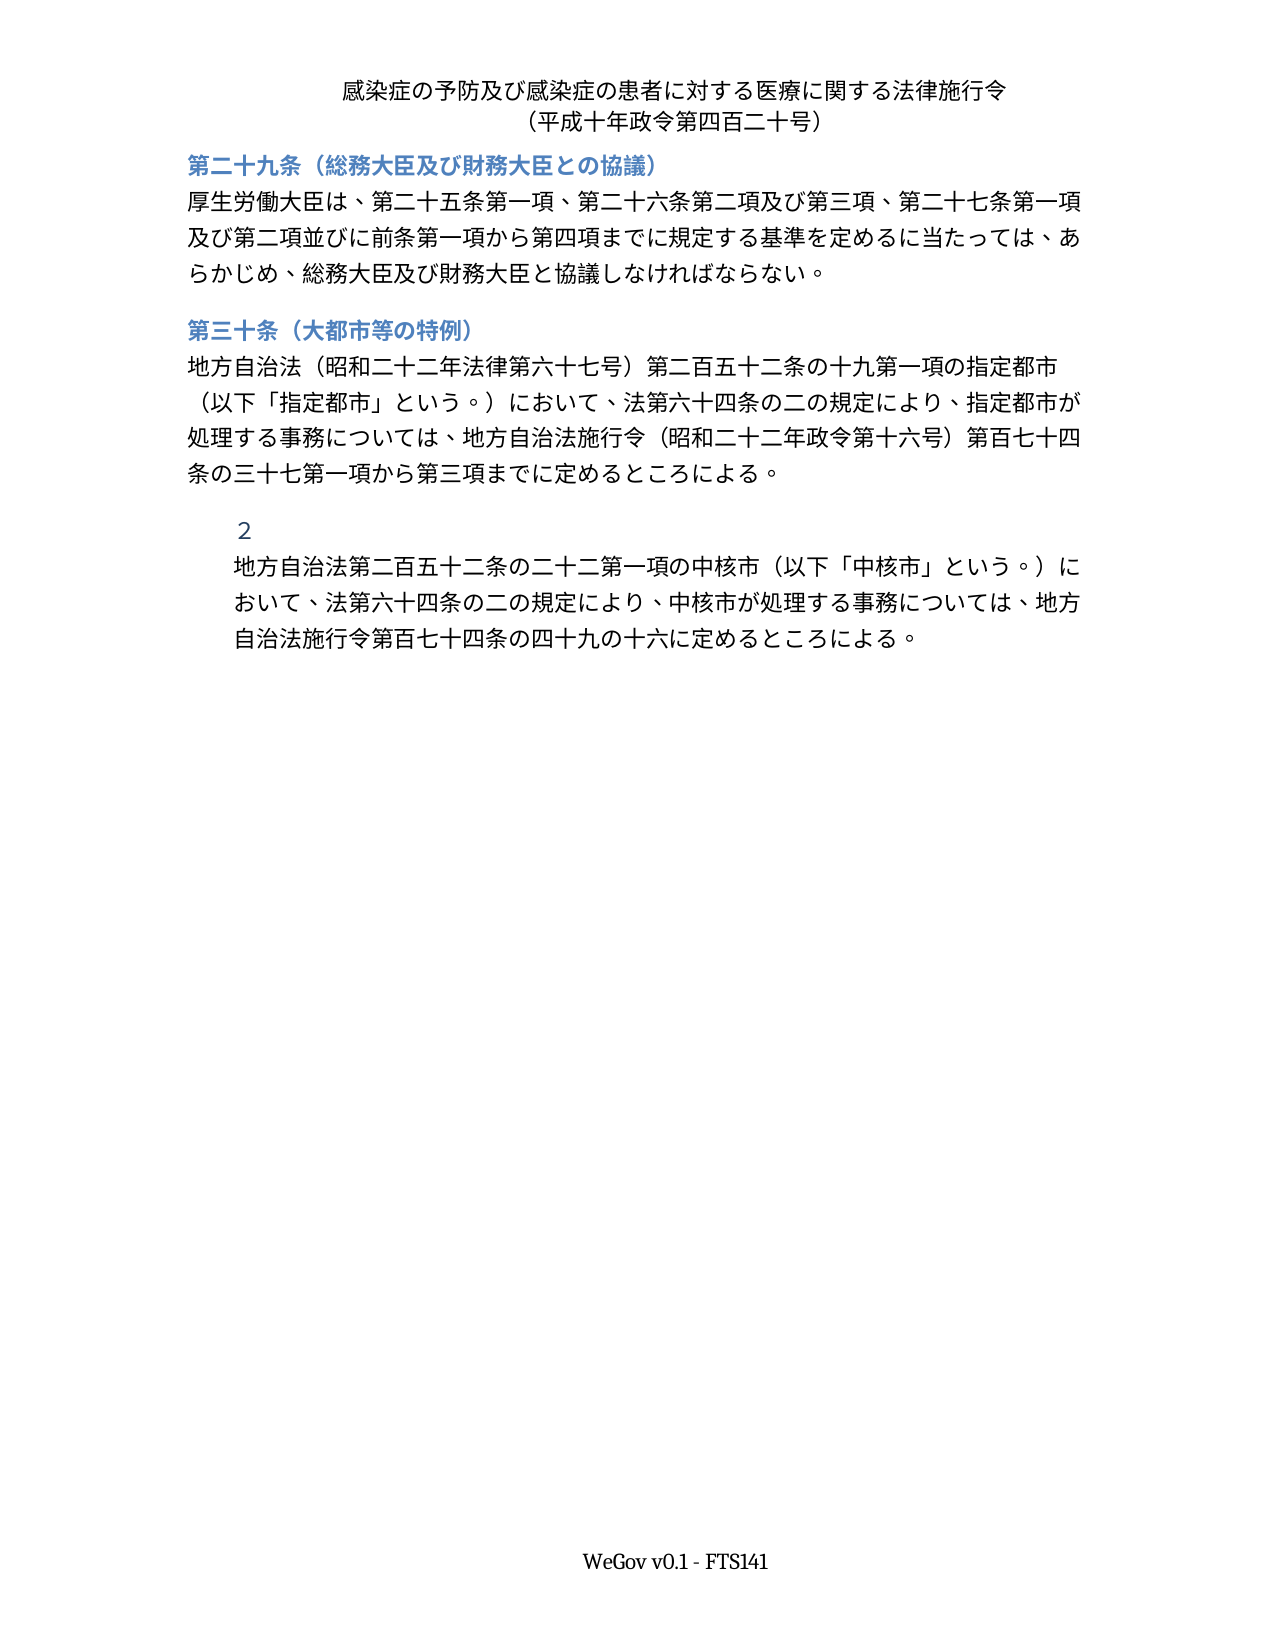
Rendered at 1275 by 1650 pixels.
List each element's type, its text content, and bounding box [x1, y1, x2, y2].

text 地方自治法第二百五十二条の二十二第一項の中核市（以下「中核市」という。）において、法第六十四条の二の規定により、中核市が処理する事務については、地方自治法施行令第百七十四条の四十九の十六に定めるところによる。 [233, 551, 1087, 654]
text 地方自治法（昭和二十二年法律第六十七号）第二百五十二条の十九第一項の指定都市（以下「指定都市」という。）において、法第六十四条の二の規定により、指定都市が処理する事務については、地方自治法施行令（昭和二十二年政令第十六号）第百七十四条の三十七第一項から第三項までに定めるところによる。 [187, 351, 1087, 489]
subtitle 第三十条（大都市等の特例） [187, 314, 1087, 346]
subtitle 第二十九条（総務大臣及び財務大臣との協議） [187, 150, 1087, 181]
subtitle ２ [233, 515, 1087, 546]
text 厚生労働大臣は、第二十五条第一項、第二十六条第二項及び第三項、第二十七条第一項及び第二項並びに前条第一項から第四項までに規定する基準を定めるに当たっては、あらかじめ、総務大臣及び財務大臣と協議しなければならない。 [187, 186, 1087, 289]
